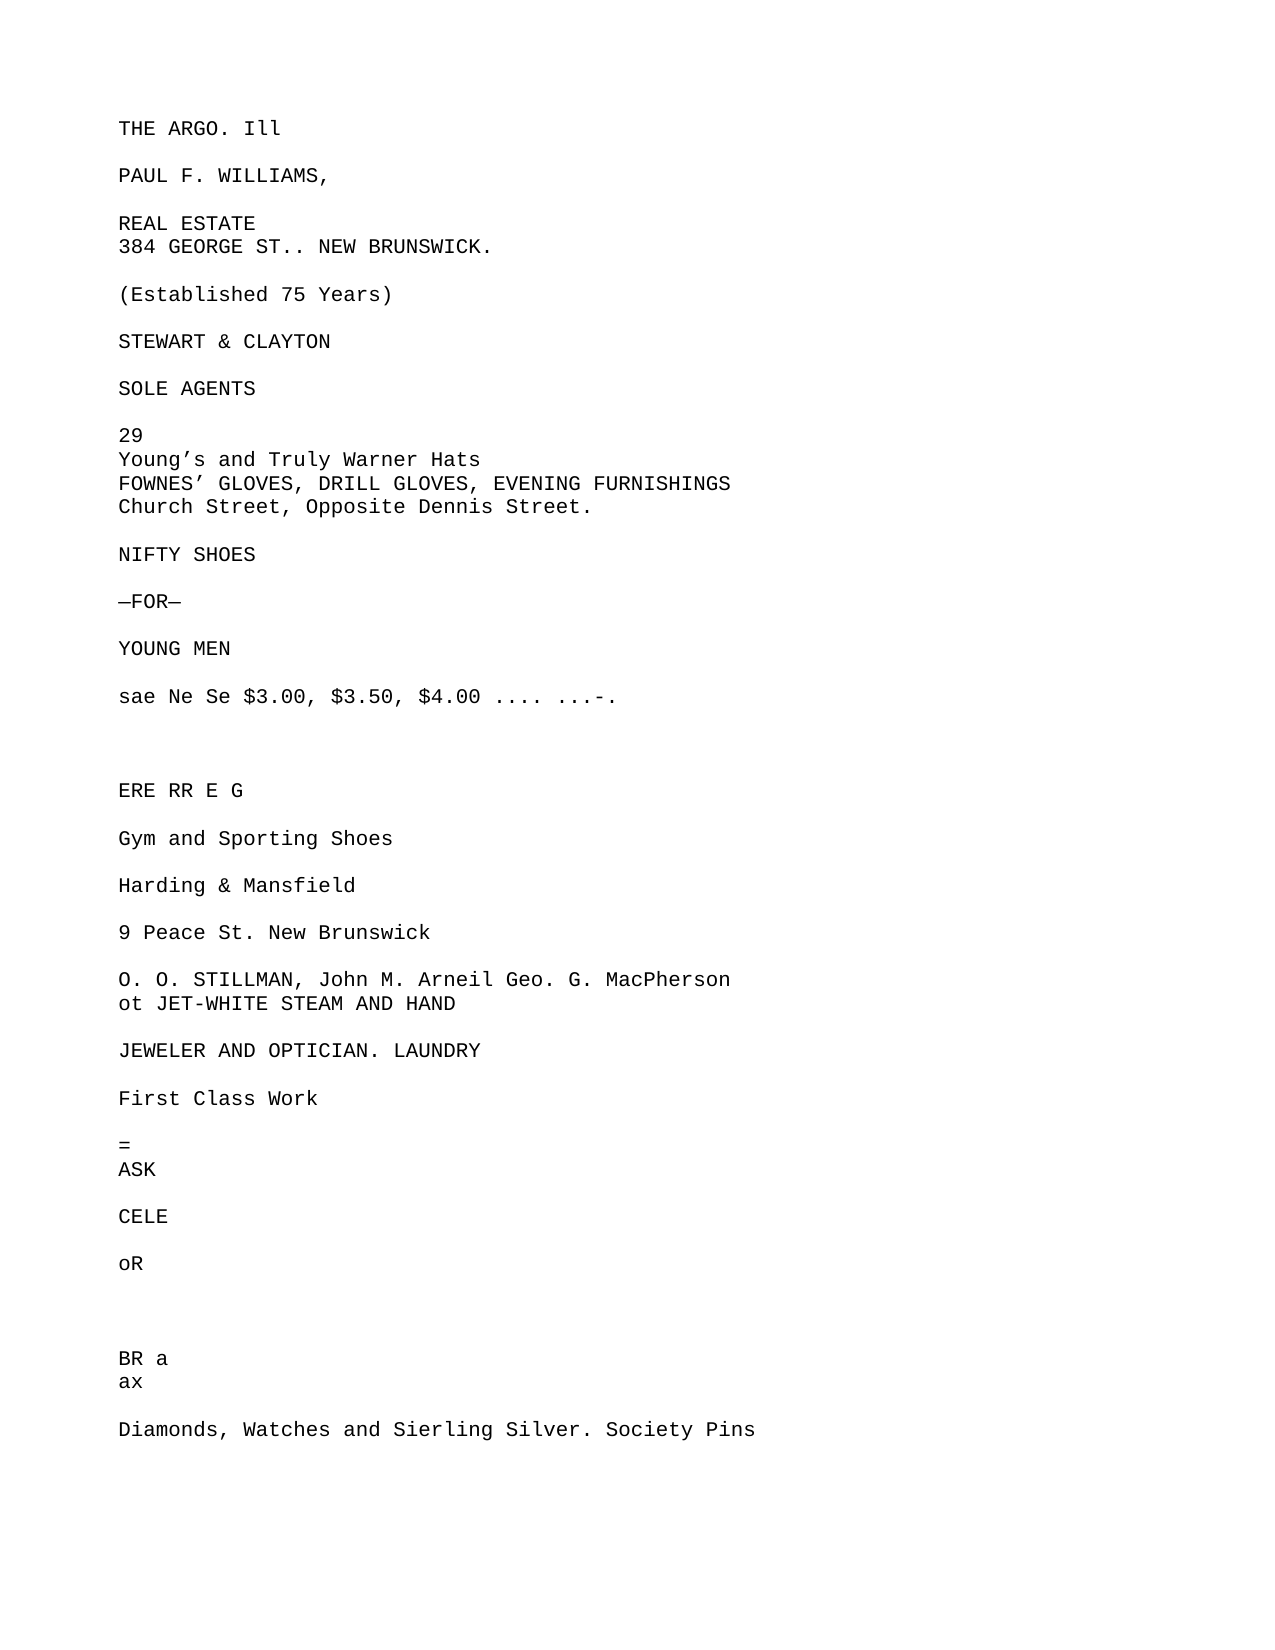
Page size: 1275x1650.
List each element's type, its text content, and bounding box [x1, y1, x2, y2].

text ASK [118, 1158, 1157, 1182]
text FOWNES’ GLOVES, DRILL GLOVES, EVENING FURNISHINGS [118, 473, 1157, 496]
text ot JET-WHITE STEAM AND HAND [118, 993, 1157, 1017]
text Church Street, Opposite Dennis Street. [118, 496, 1157, 520]
text sae Ne Se $3.00, $3.50, $4.00 .... ...-. [118, 686, 1157, 709]
text 9 Peace St. New Brunswick [118, 922, 1157, 946]
text Diamonds, Watches and Sierling Silver. Society Pins [118, 1419, 1157, 1442]
text PAUL F. WILLIAMS, [118, 165, 1157, 189]
text REAL ESTATE [118, 213, 1157, 236]
text THE ARGO. Ill [118, 118, 1157, 142]
text ERE RR E G [118, 780, 1157, 804]
text CELE [118, 1206, 1157, 1229]
text = [118, 1135, 1157, 1158]
text STEWART & CLAYTON [118, 331, 1157, 354]
text (Established 75 Years) [118, 284, 1157, 307]
text BR a [118, 1348, 1157, 1371]
text oR [118, 1253, 1157, 1277]
text NIFTY SHOES [118, 544, 1157, 567]
text First Class Work [118, 1088, 1157, 1111]
text Young’s and Truly Warner Hats [118, 449, 1157, 473]
text ax [118, 1371, 1157, 1395]
text SOLE AGENTS [118, 378, 1157, 402]
text —FOR— [118, 591, 1157, 615]
text JEWELER AND OPTICIAN. LAUNDRY [118, 1040, 1157, 1064]
text Gym and Sporting Shoes [118, 827, 1157, 851]
text 29 [118, 426, 1157, 449]
text O. O. STILLMAN, John M. Arneil Geo. G. MacPherson [118, 969, 1157, 993]
text 384 GEORGE ST.. NEW BRUNSWICK. [118, 236, 1157, 260]
text Harding & Mansfield [118, 875, 1157, 898]
text YOUNG MEN [118, 638, 1157, 662]
